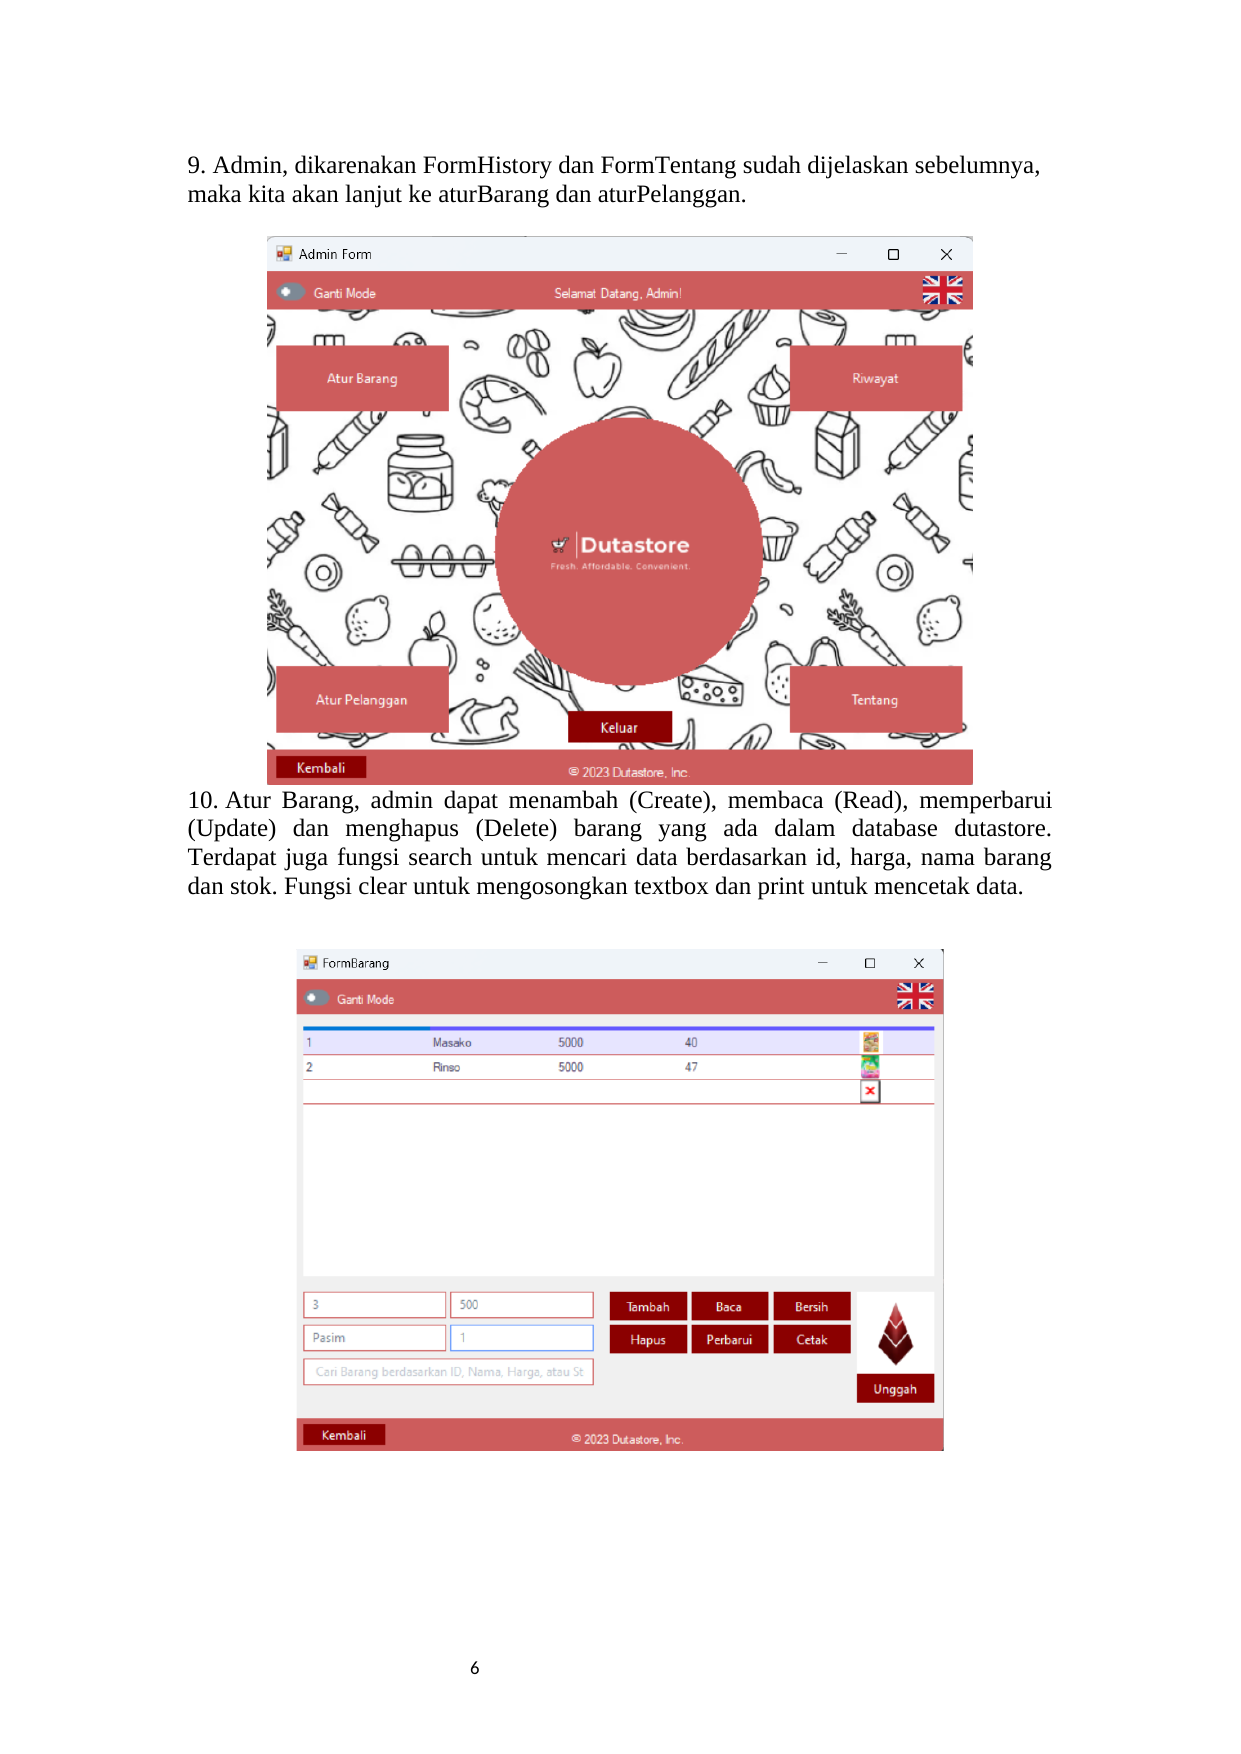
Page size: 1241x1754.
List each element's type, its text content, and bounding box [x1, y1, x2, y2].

picture [267, 236, 973, 785]
list Admin, dikarenakan FormHistory dan FormTentang sudah dijelaskan sebelumnya, maka kita akan lanjut ke aturBarang dan aturPelanggan. [187, 150, 1053, 207]
picture [296, 949, 944, 1451]
